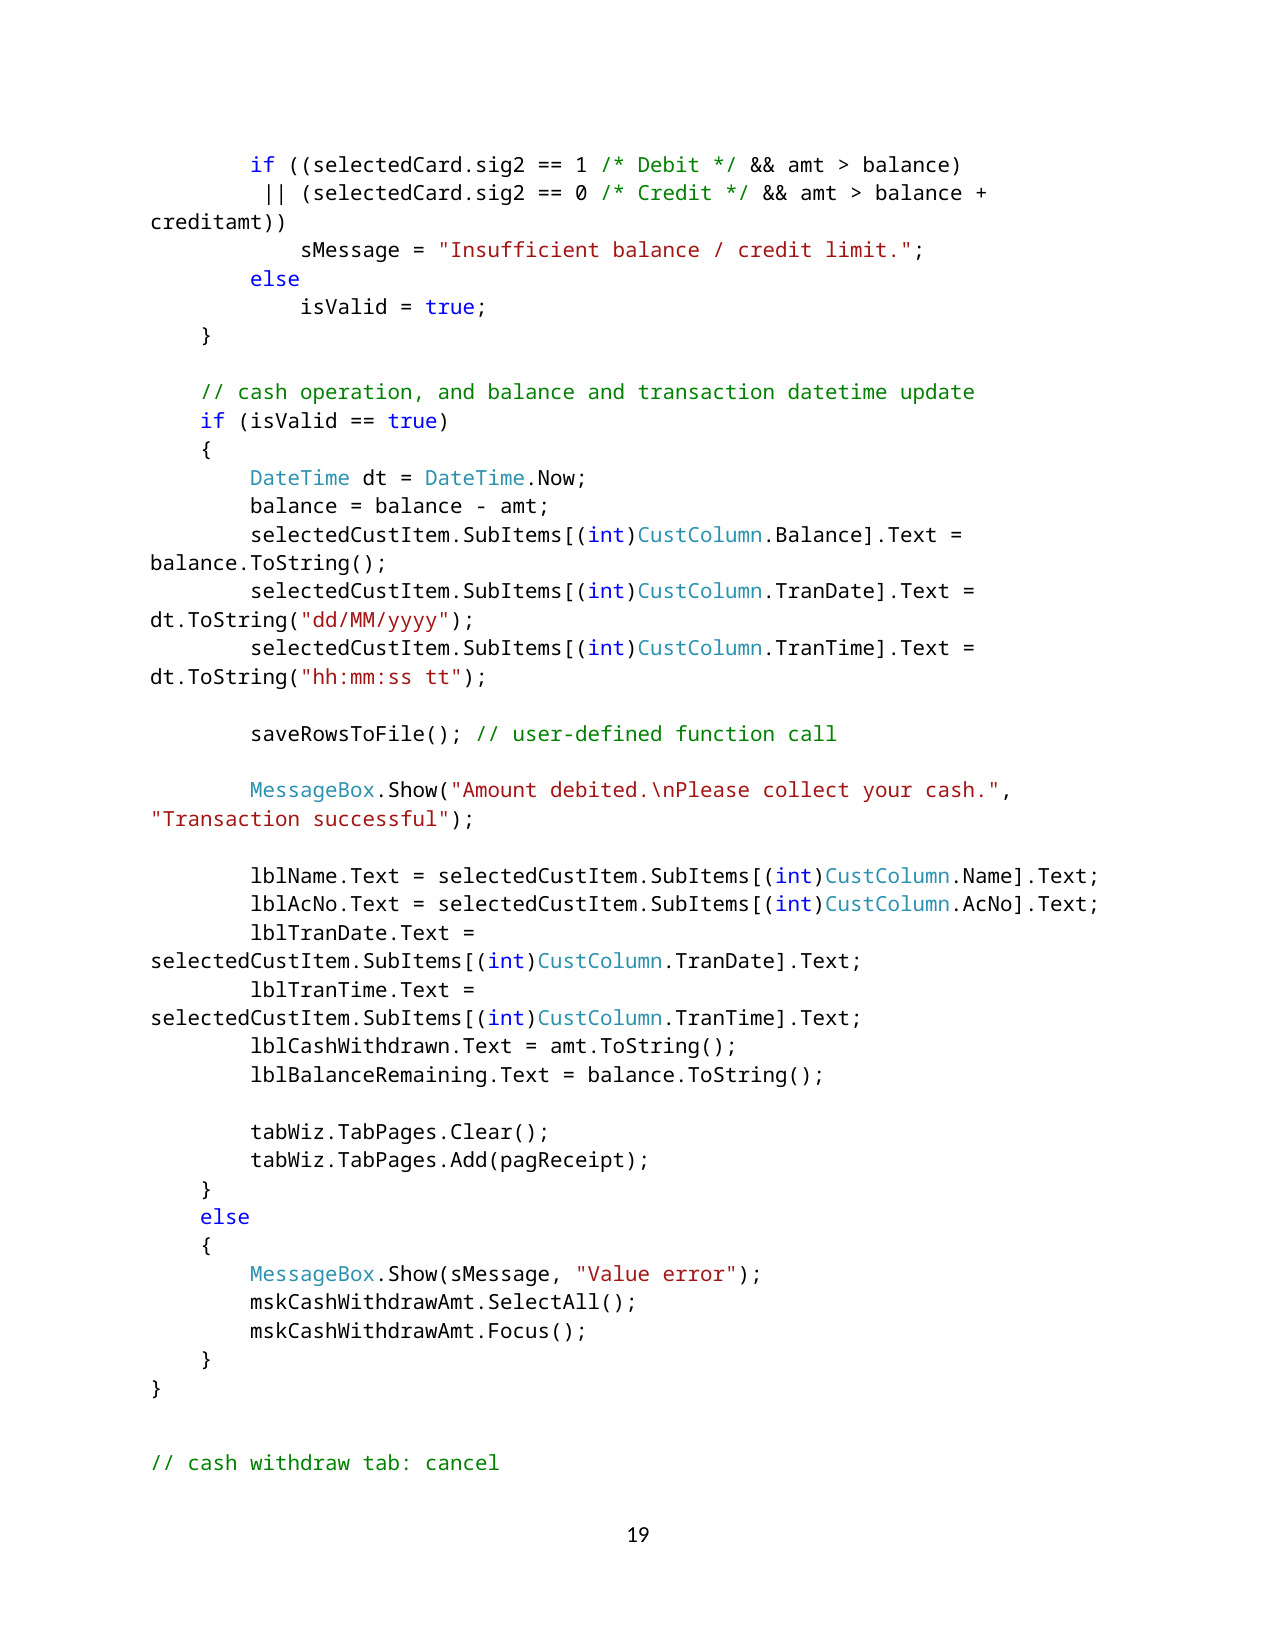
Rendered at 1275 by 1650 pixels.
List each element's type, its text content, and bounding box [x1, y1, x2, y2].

text lblCashWithdrawn.Text = amt.ToString(); [150, 1032, 1125, 1060]
text if (isValid == true) [150, 406, 1125, 434]
text selectedCustItem.SubItems[(int)CustColumn.TranTime].Text = dt.ToString("hh:mm:ss tt"); [150, 633, 1125, 690]
text mskCashWithdrawAmt.SelectAll(); [150, 1287, 1125, 1316]
text if ((selectedCard.sig2 == 1 /* Debit */ && amt > balance) [150, 150, 1125, 178]
text // cash operation, and balance and transaction datetime update [150, 377, 1125, 406]
text DateTime dt = DateTime.Now; [150, 463, 1125, 491]
text balance = balance - amt; [150, 491, 1125, 520]
text saveRowsToFile(); // user-defined function call [150, 719, 1125, 747]
text else [150, 264, 1125, 292]
text isValid = true; [150, 292, 1125, 321]
text mskCashWithdrawAmt.Focus(); [150, 1316, 1125, 1344]
text else [150, 1202, 1125, 1231]
text sMessage = "Insufficient balance / credit limit."; [150, 235, 1125, 264]
text tabWiz.TabPages.Clear(); [150, 1117, 1125, 1145]
text selectedCustItem.SubItems[(int)CustColumn.Balance].Text = balance.ToString(); [150, 520, 1125, 577]
text lblName.Text = selectedCustItem.SubItems[(int)CustColumn.Name].Text; [150, 861, 1125, 889]
text } [150, 1373, 1125, 1401]
text lblTranDate.Text = selectedCustItem.SubItems[(int)CustColumn.TranDate].Text; [150, 918, 1125, 975]
text { [150, 434, 1125, 463]
text } [150, 321, 1125, 349]
text MessageBox.Show("Amount debited.\nPlease collect your cash.", "Transaction successful"); [150, 776, 1125, 832]
text || (selectedCard.sig2 == 0 /* Credit */ && amt > balance + creditamt)) [150, 178, 1125, 235]
text selectedCustItem.SubItems[(int)CustColumn.TranDate].Text = dt.ToString("dd/MM/yyyy"); [150, 577, 1125, 633]
text { [150, 1231, 1125, 1259]
text lblAcNo.Text = selectedCustItem.SubItems[(int)CustColumn.AcNo].Text; [150, 889, 1125, 918]
text } [150, 1344, 1125, 1373]
text MessageBox.Show(sMessage, "Value error"); [150, 1259, 1125, 1287]
text lblTranTime.Text = selectedCustItem.SubItems[(int)CustColumn.TranTime].Text; [150, 975, 1125, 1032]
text } [150, 1174, 1125, 1202]
text tabWiz.TabPages.Add(pagReceipt); [150, 1145, 1125, 1174]
text lblBalanceRemaining.Text = balance.ToString(); [150, 1060, 1125, 1088]
text // cash withdraw tab: cancel [150, 1448, 1125, 1477]
